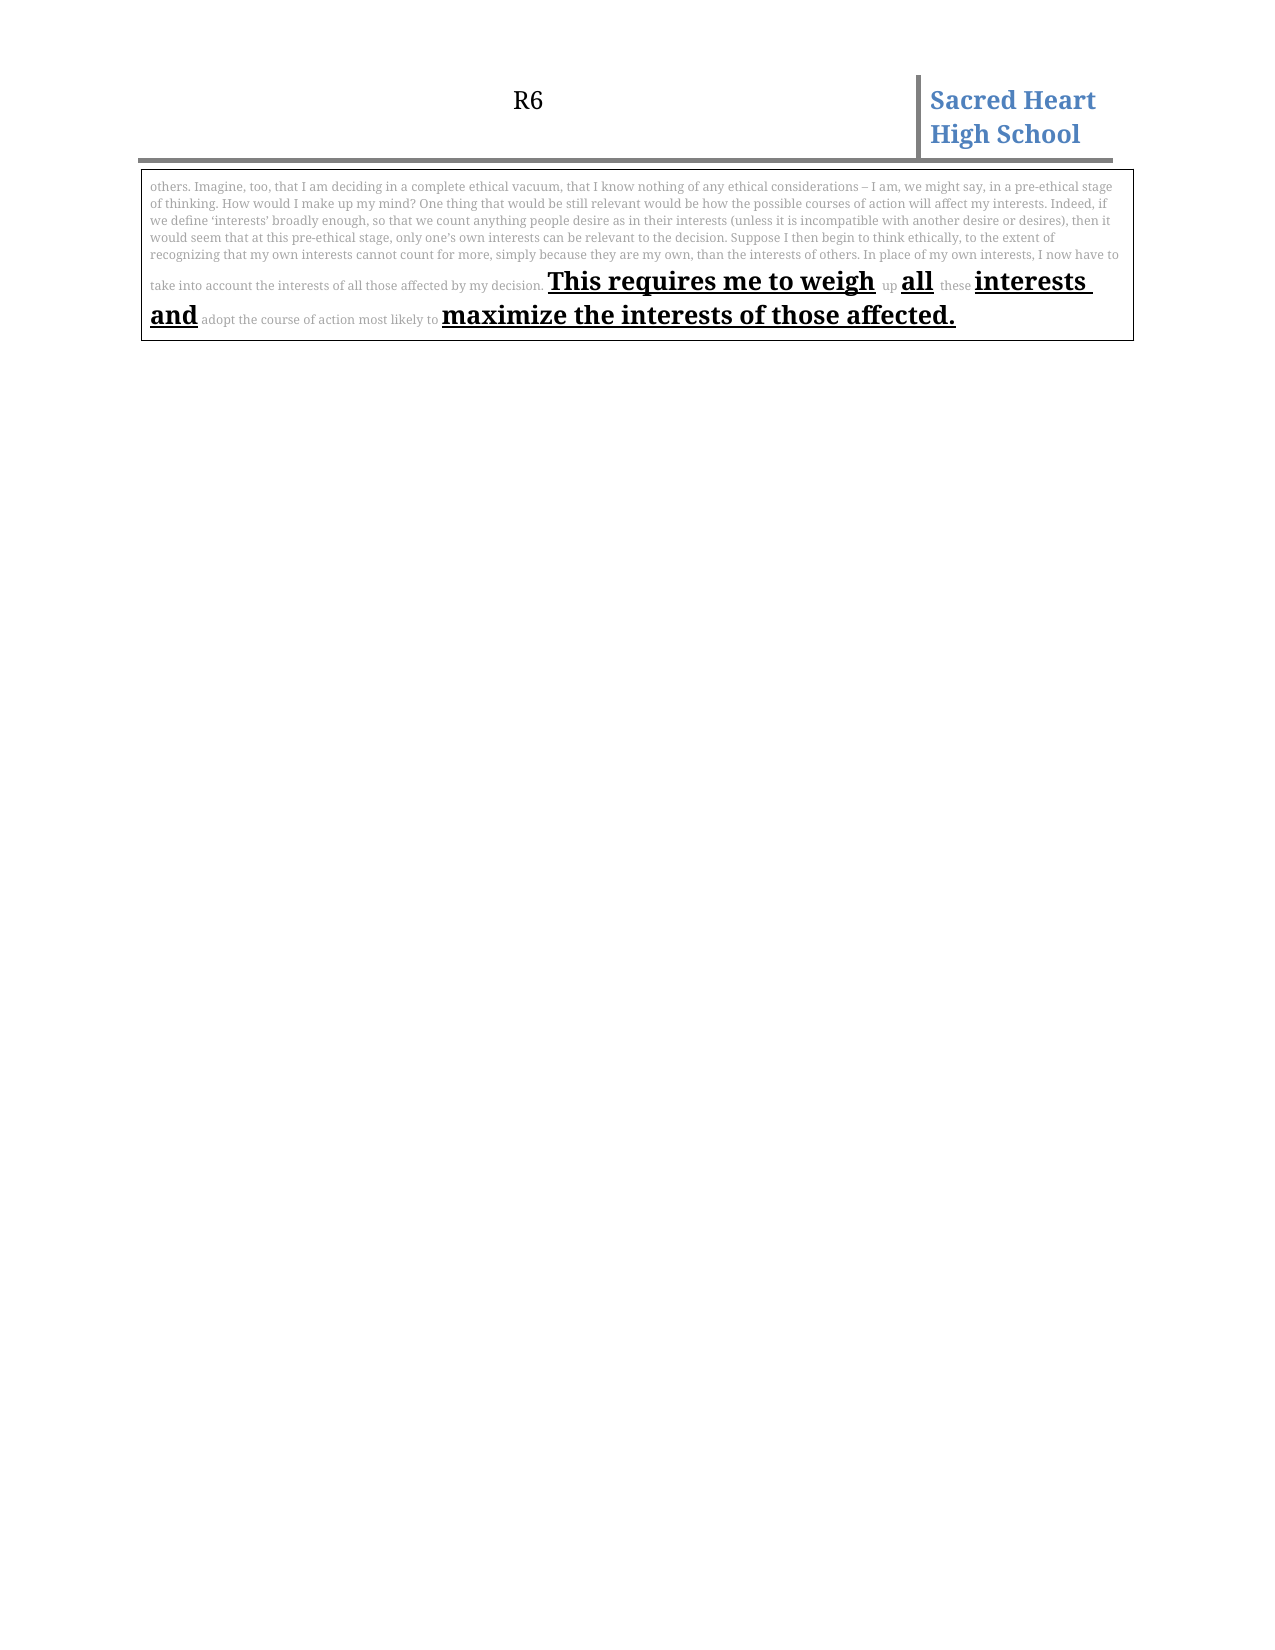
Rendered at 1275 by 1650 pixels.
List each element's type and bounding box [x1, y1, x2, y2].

text [142, 170, 1133, 340]
